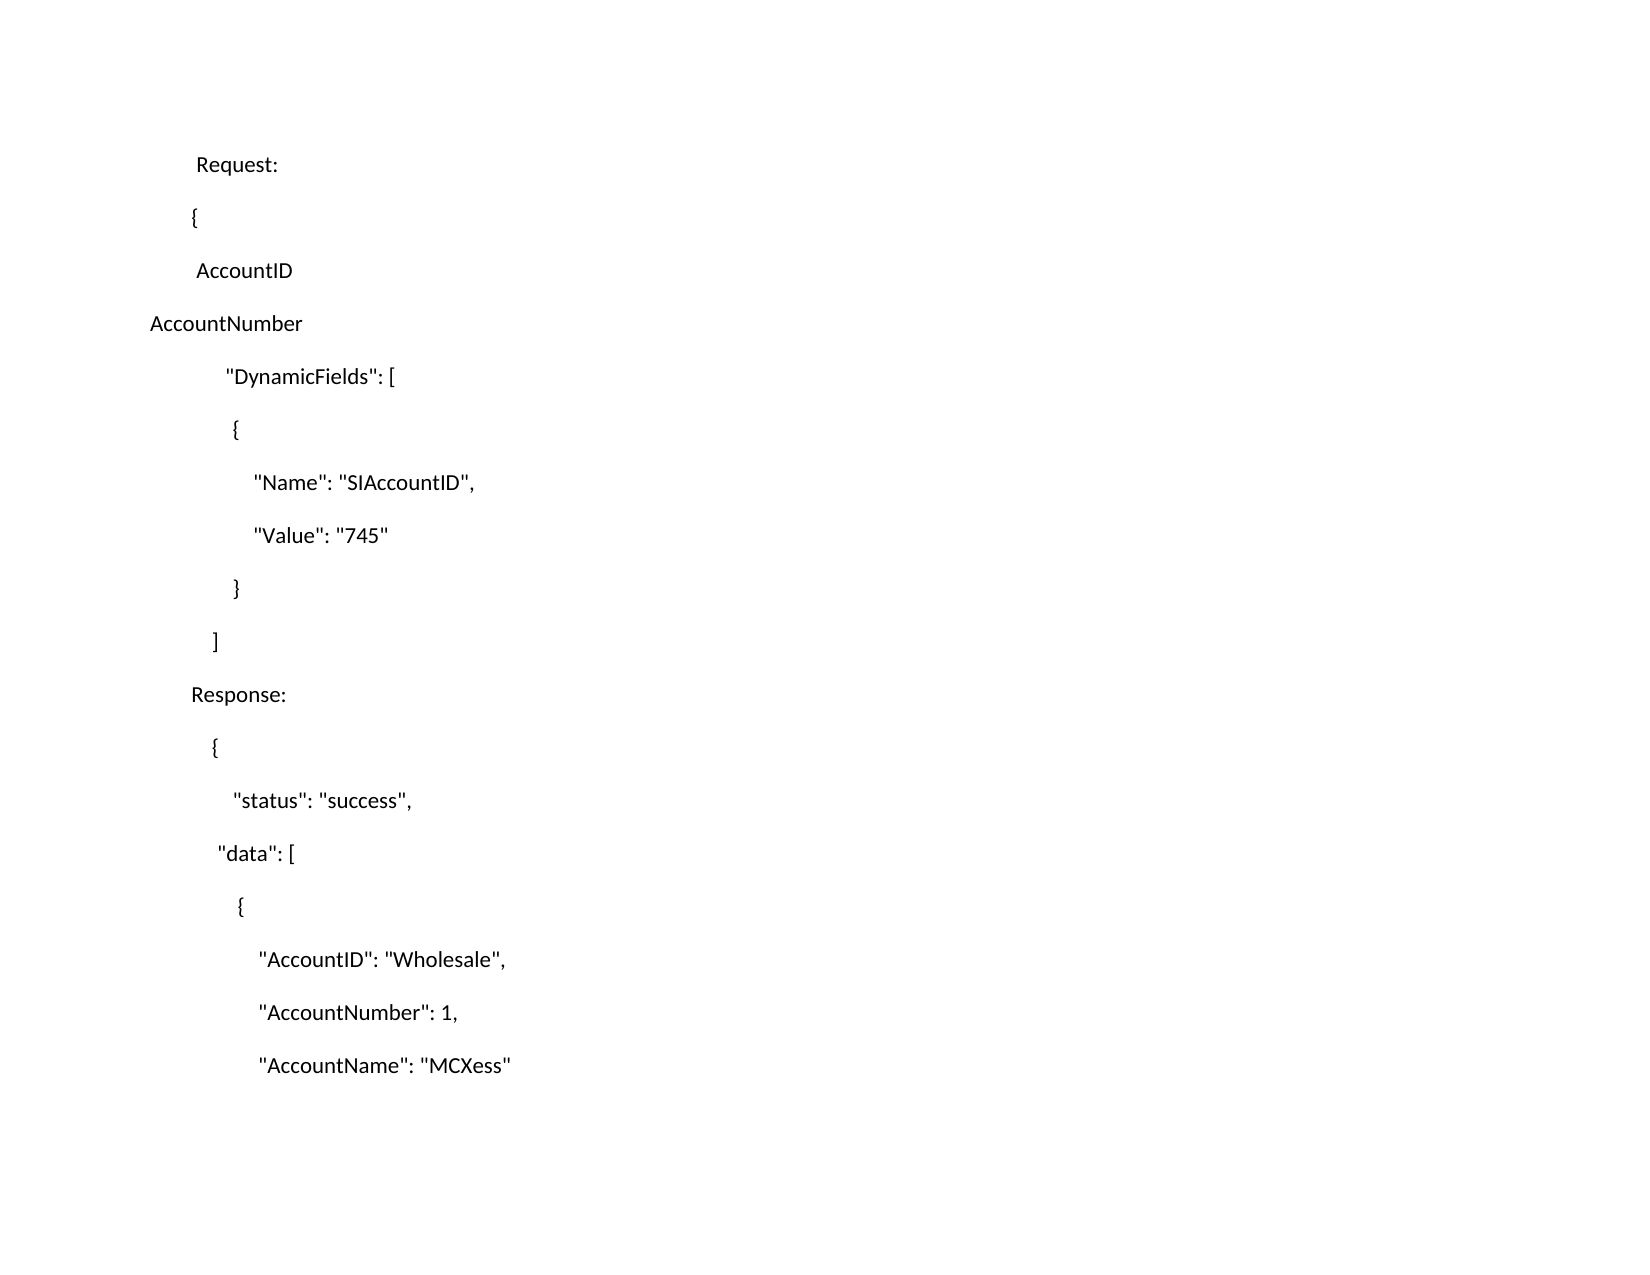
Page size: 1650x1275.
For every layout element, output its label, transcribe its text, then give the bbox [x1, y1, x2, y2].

text { [150, 733, 1500, 761]
text Request: [150, 150, 1500, 178]
text { [150, 203, 1500, 231]
text { [150, 892, 1500, 920]
text AccountID [150, 256, 1500, 284]
text "DynamicFields": [ [150, 362, 1500, 390]
text "Value": "745" [150, 521, 1500, 549]
text "Name": "SIAccountID", [150, 468, 1500, 496]
text ] [150, 627, 1500, 655]
text } [150, 574, 1500, 602]
text AccountNumber [150, 309, 1500, 337]
text "AccountName": "MCXess" [150, 1051, 1500, 1079]
text "AccountID": "Wholesale", [150, 945, 1500, 973]
text { [150, 415, 1500, 443]
text Response: [150, 680, 1500, 708]
text "AccountNumber": 1, [150, 998, 1500, 1026]
text "status": "success", [150, 786, 1500, 814]
text "data": [ [150, 839, 1500, 867]
